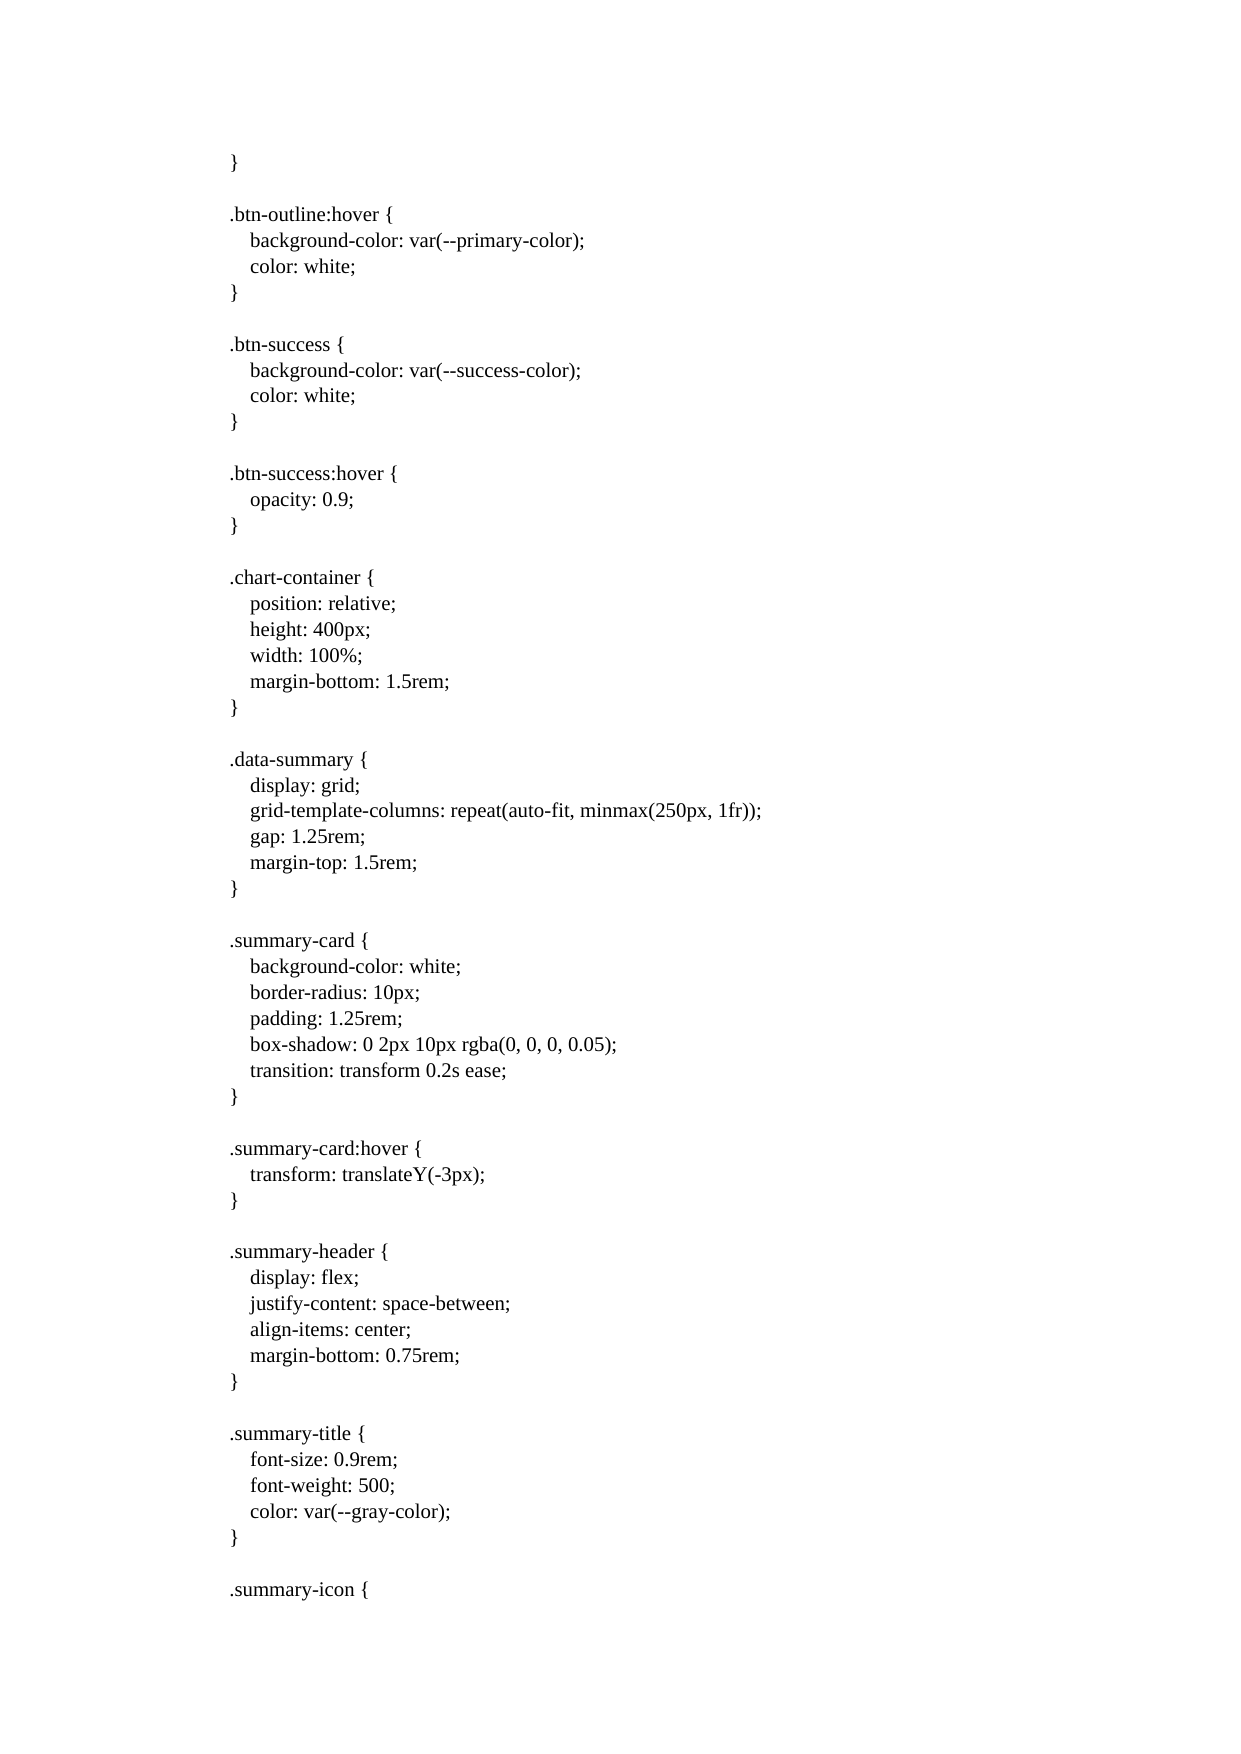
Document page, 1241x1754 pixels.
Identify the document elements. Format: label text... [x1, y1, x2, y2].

list .summary-card:hover { [187, 1136, 1090, 1160]
list margin-top: 1.5rem; [187, 850, 1090, 874]
list display: grid; [187, 772, 1090, 797]
list font-size: 0.9rem; [187, 1447, 1090, 1471]
list border-radius: 10px; [187, 980, 1090, 1004]
list } [187, 1187, 1090, 1212]
list transition: transform 0.2s ease; [187, 1058, 1090, 1082]
list } [187, 1525, 1090, 1549]
list } [187, 695, 1090, 719]
list align-items: center; [187, 1317, 1090, 1341]
list .btn-outline:hover { [187, 202, 1090, 226]
list } [187, 409, 1090, 433]
list .summary-title { [187, 1421, 1090, 1445]
list .summary-card { [187, 928, 1090, 952]
list margin-bottom: 1.5rem; [187, 669, 1090, 693]
list gap: 1.25rem; [187, 824, 1090, 848]
list color: var(--gray-color); [187, 1499, 1090, 1523]
list display: flex; [187, 1265, 1090, 1289]
list } [187, 150, 1090, 174]
list background-color: white; [187, 954, 1090, 978]
list } [187, 1369, 1090, 1393]
list position: relative; [187, 591, 1090, 615]
list } [187, 513, 1090, 537]
list .summary-header { [187, 1239, 1090, 1263]
list background-color: var(--primary-color); [187, 228, 1090, 252]
list background-color: var(--success-color); [187, 357, 1090, 382]
list justify-content: space-between; [187, 1291, 1090, 1315]
list padding: 1.25rem; [187, 1006, 1090, 1030]
list } [187, 280, 1090, 304]
list .chart-container { [187, 565, 1090, 589]
list } [187, 876, 1090, 900]
list color: white; [187, 383, 1090, 407]
list width: 100%; [187, 643, 1090, 667]
list color: white; [187, 254, 1090, 278]
list opacity: 0.9; [187, 487, 1090, 511]
list transform: translateY(-3px); [187, 1162, 1090, 1186]
list margin-bottom: 0.75rem; [187, 1343, 1090, 1367]
list .summary-icon { [187, 1577, 1090, 1601]
list box-shadow: 0 2px 10px rgba(0, 0, 0, 0.05); [187, 1032, 1090, 1056]
list .btn-success { [187, 332, 1090, 356]
list height: 400px; [187, 617, 1090, 641]
list font-weight: 500; [187, 1473, 1090, 1497]
list grid-template-columns: repeat(auto-fit, minmax(250px, 1fr)); [187, 798, 1090, 822]
list .data-summary { [187, 747, 1090, 771]
list .btn-success:hover { [187, 461, 1090, 485]
list } [187, 1084, 1090, 1108]
